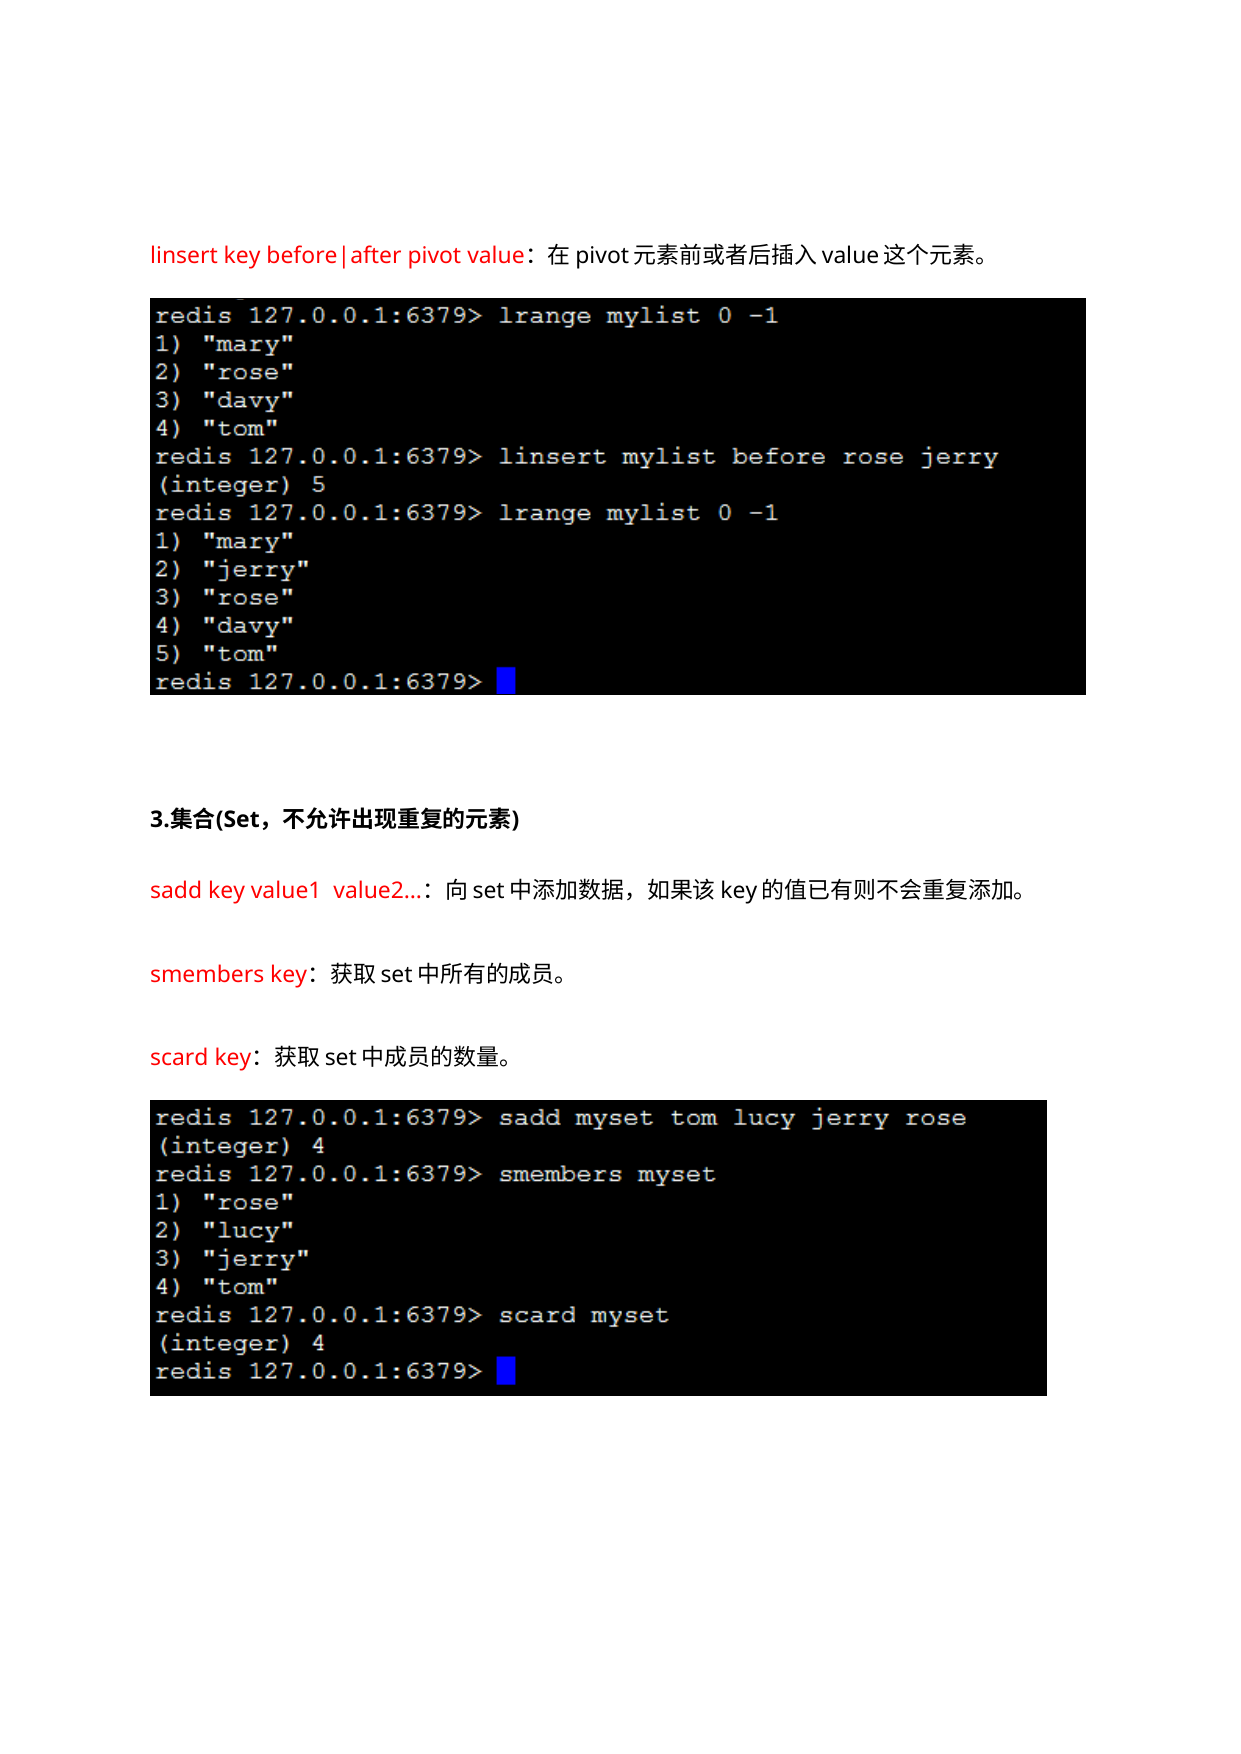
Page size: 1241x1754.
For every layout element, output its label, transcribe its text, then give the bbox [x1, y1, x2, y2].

picture [151, 1101, 1046, 1395]
text 3.集合(Set，不允许出现重复的元素) [150, 801, 1090, 834]
picture [151, 299, 1085, 694]
text linsert key before|after pivot value：在pivot元素前或者后插入value这个元素。 [150, 231, 1090, 272]
text smembers key：获取set中所有的成员。 [150, 949, 1090, 991]
text scard key：获取set中成员的数量。 [150, 1032, 1090, 1074]
text sadd key value1 value2…：向set中添加数据，如果该key的值已有则不会重复添加。 [150, 866, 1090, 907]
